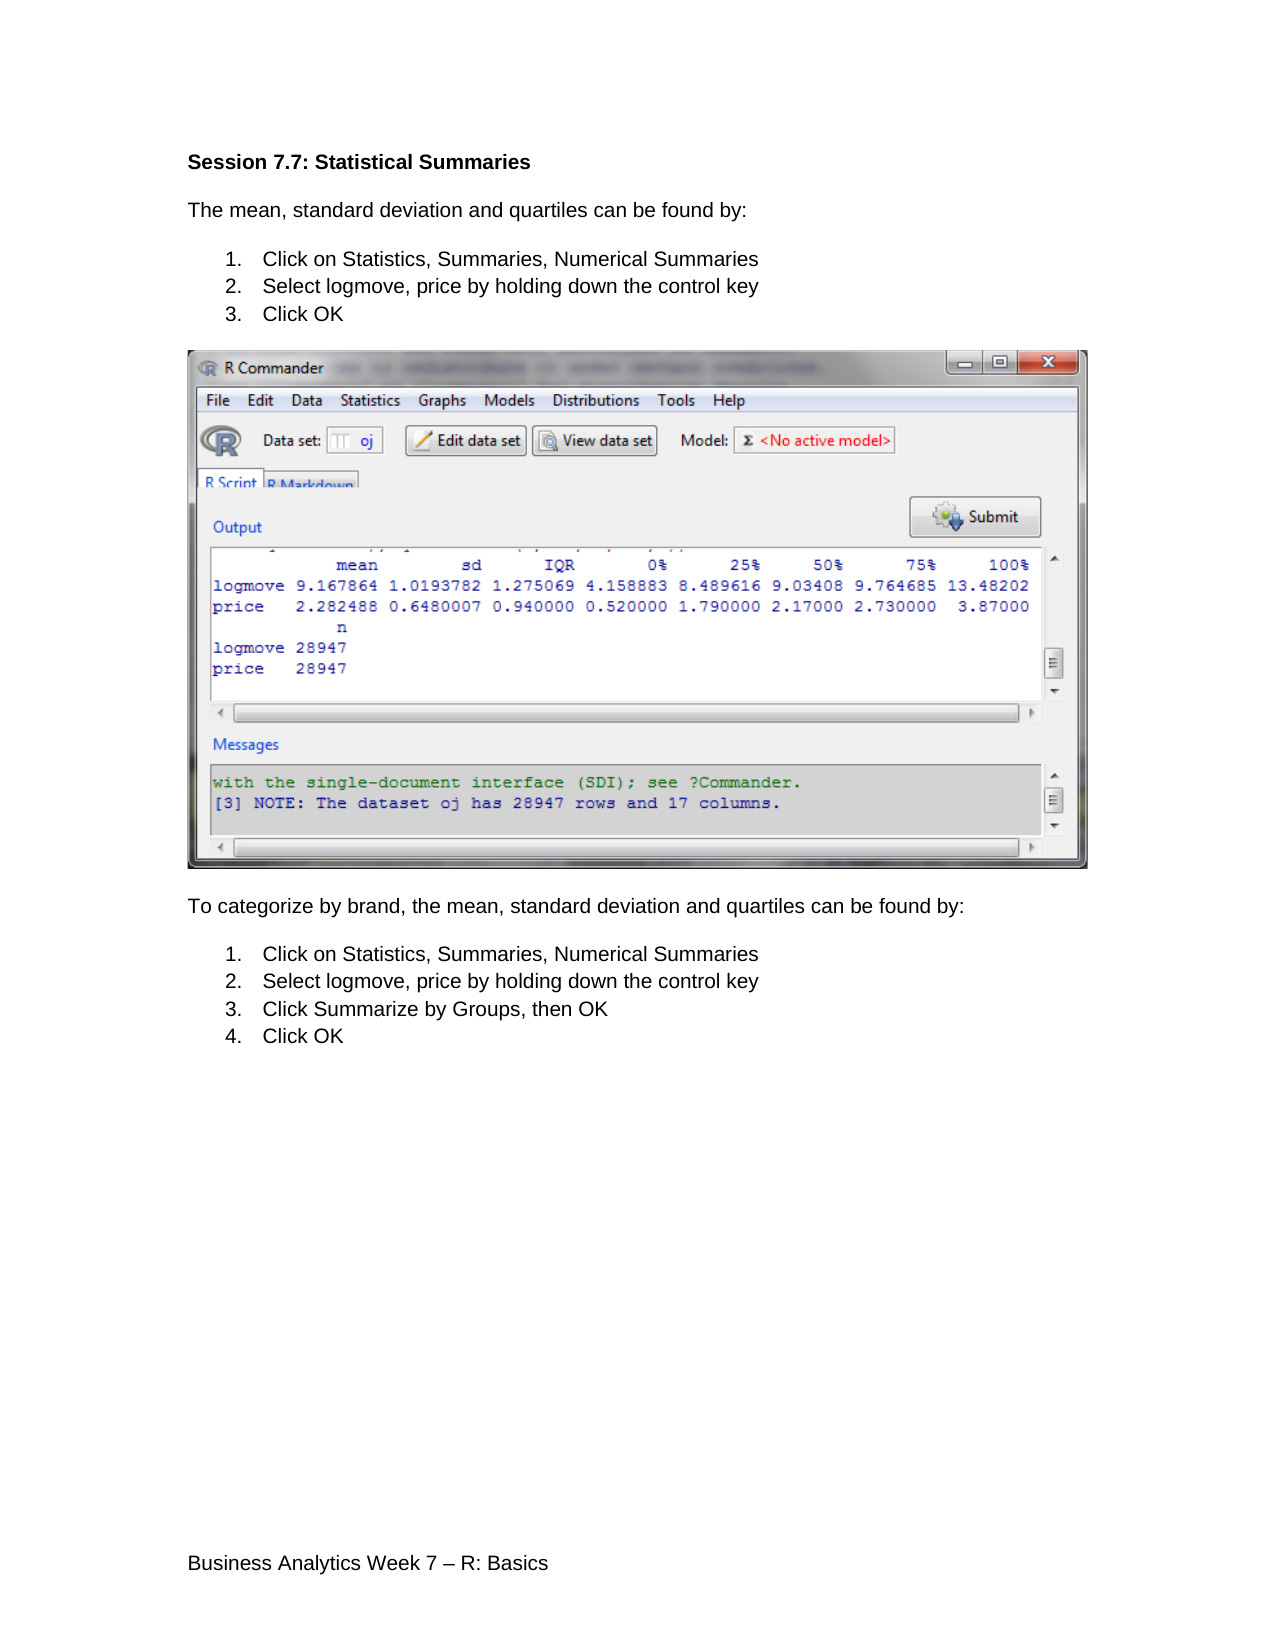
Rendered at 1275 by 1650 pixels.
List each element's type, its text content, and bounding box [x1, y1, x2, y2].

list Click on Statistics, Summaries, Numerical Summaries [225, 942, 1087, 966]
list Click OK [225, 302, 1087, 326]
list Click OK [225, 1024, 1087, 1048]
list Select logmove, price by holding down the control key [225, 969, 1087, 993]
text To categorize by brand, the mean, standard deviation and quartiles can be found by: [187, 893, 1087, 917]
list Click Summarize by Groups, then OK [225, 997, 1087, 1021]
text The mean, standard deviation and quartiles can be found by: [187, 198, 1087, 222]
text Session 7.7: Statistical Summaries [187, 150, 1087, 174]
list Select logmove, price by holding down the control key [225, 274, 1087, 298]
picture [187, 350, 1088, 869]
list Click on Statistics, Summaries, Numerical Summaries [225, 247, 1087, 271]
